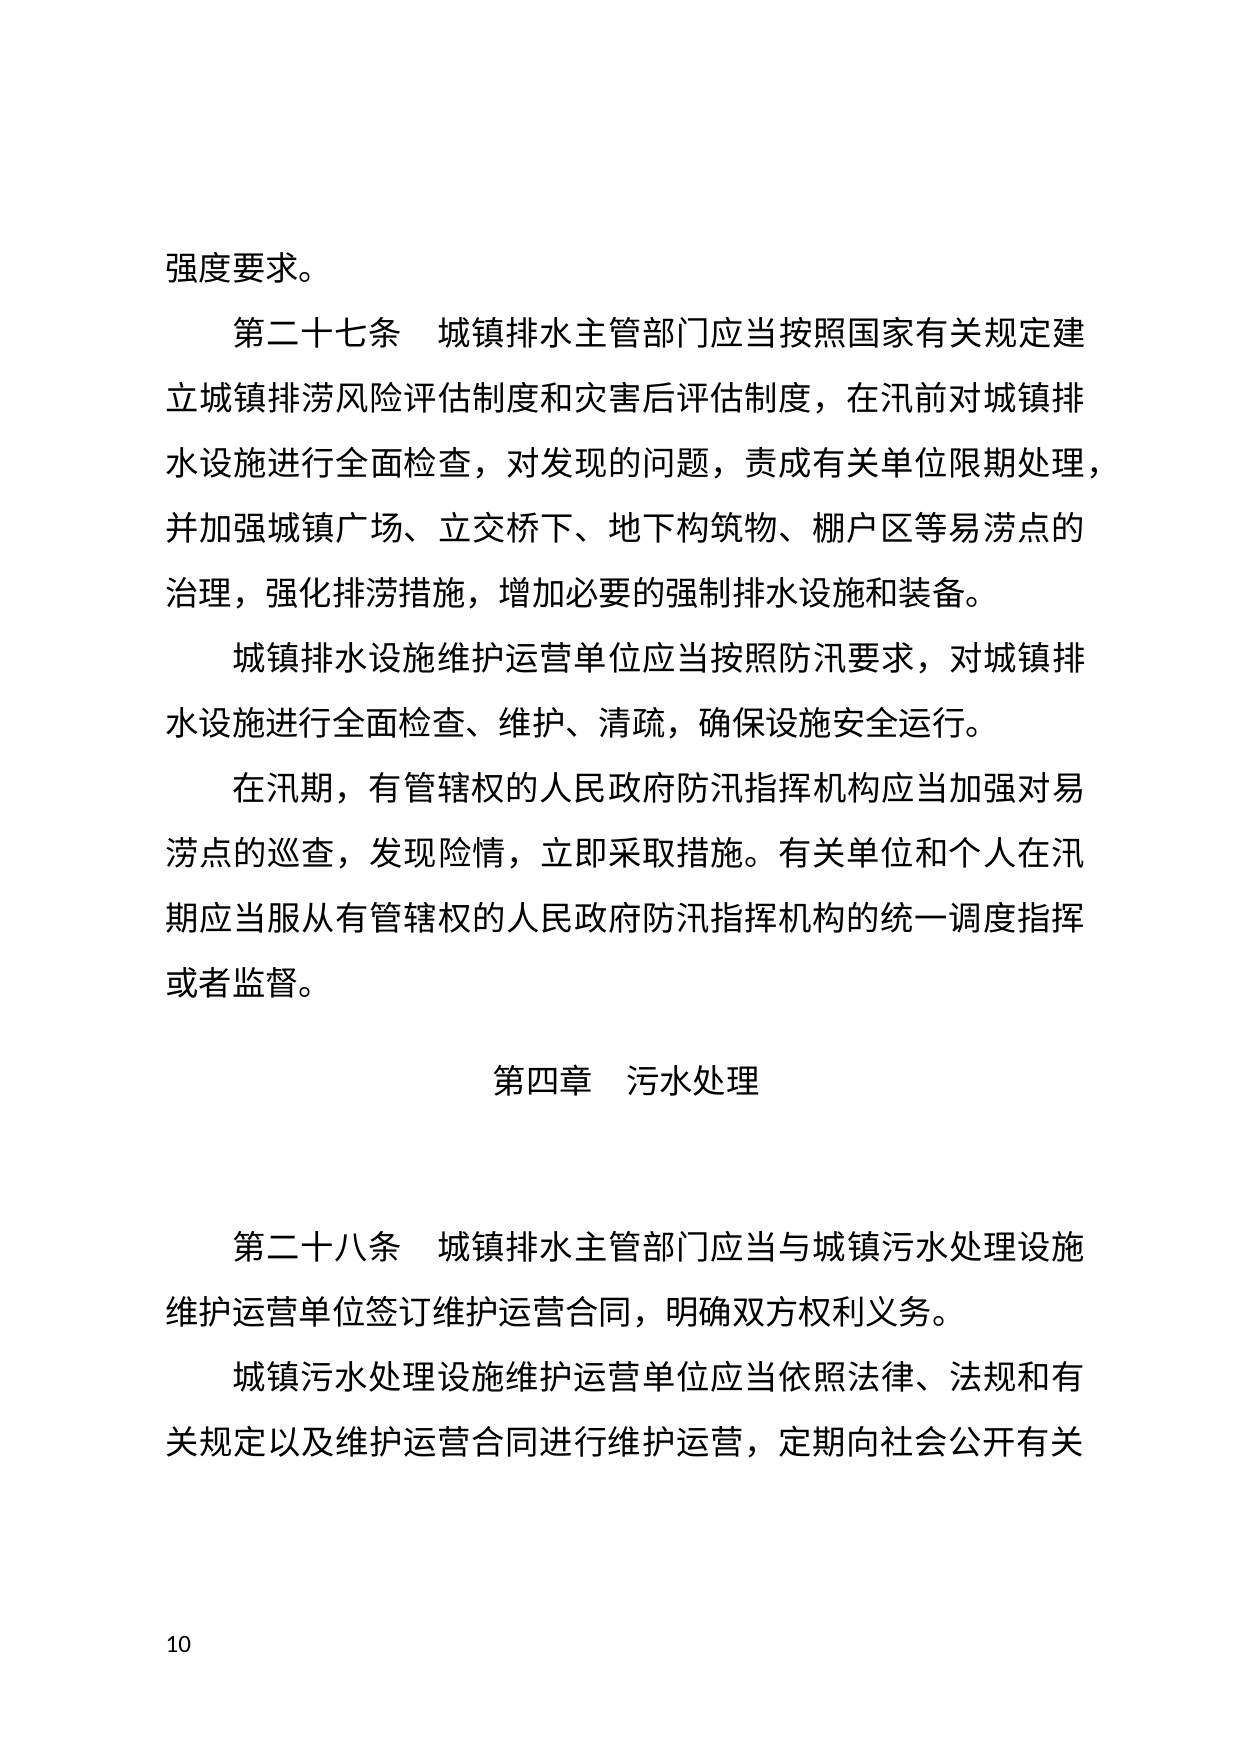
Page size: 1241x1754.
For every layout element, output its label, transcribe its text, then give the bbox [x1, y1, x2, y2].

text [165, 1342, 1087, 1472]
text 第二十八条 城镇排水主管部门应当与城镇污水处理设施维护运营单位签订维护运营合同，明确双方权利义务。 [165, 1212, 1087, 1342]
subtitle 第四章 污水处理 [165, 1046, 1087, 1111]
text 城镇排水设施维护运营单位应当按照防汛要求，对城镇排水设施进行全面检查、维护、清疏，确保设施安全运行。 [165, 623, 1087, 753]
text 第二十七条 城镇排水主管部门应当按照国家有关规定建立城镇排涝风险评估制度和灾害后评估制度，在汛前对城镇排水设施进行全面检查，对发现的问题，责成有关单位限期处理，并加强城镇广场、立交桥下、地下构筑物、棚户区等易涝点的治理，强化排涝措施，增加必要的强制排水设施和装备。 [165, 298, 1087, 623]
text 在汛期，有管辖权的人民政府防汛指挥机构应当加强对易涝点的巡查，发现险情，立即采取措施。有关单位和个人在汛期应当服从有管辖权的人民政府防汛指挥机构的统一调度指挥或者监督。 [165, 753, 1087, 1013]
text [165, 233, 1087, 298]
